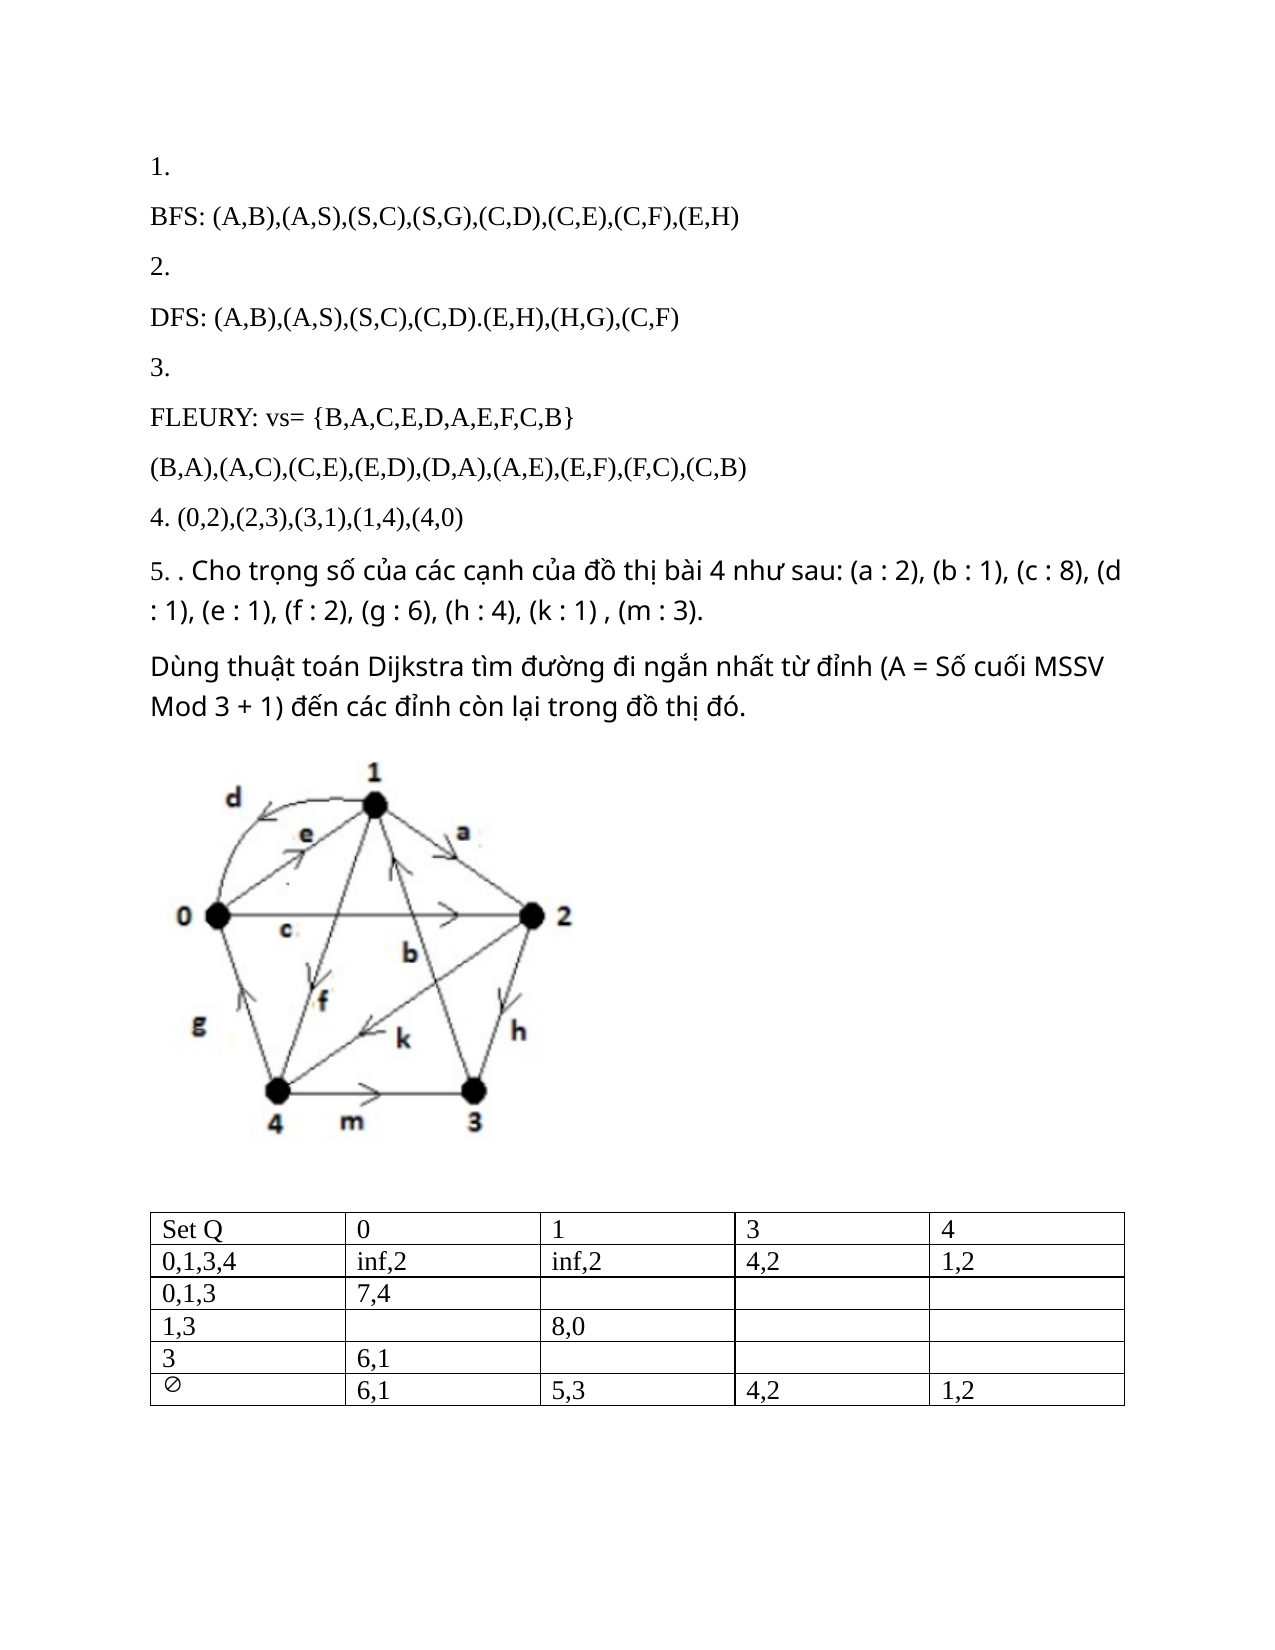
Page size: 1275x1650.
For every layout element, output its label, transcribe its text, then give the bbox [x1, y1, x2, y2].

table_cell 0,1,3,4 [151, 1245, 345, 1276]
table_header 4 [930, 1213, 1124, 1244]
table_cell 4,2 [736, 1374, 929, 1405]
table_cell [736, 1310, 929, 1341]
table_header 1 [541, 1213, 734, 1244]
table_cell 8,0 [541, 1310, 734, 1341]
table_cell [736, 1278, 929, 1309]
table_cell [930, 1342, 1124, 1373]
text 3. [150, 351, 1125, 382]
table_cell [930, 1278, 1124, 1309]
table_cell 3 [151, 1342, 345, 1373]
table_cell [346, 1310, 540, 1341]
table_cell 6,1 [346, 1342, 540, 1373]
table_cell [930, 1310, 1124, 1341]
table_cell 7,4 [346, 1278, 540, 1309]
text Dùng thuật toán Dijkstra tìm đường đi ngắn nhất từ đỉnh (A = Số cuối MSSV Mod 3 + 1) đến các đỉnh còn lại trong đồ thị đó. [150, 648, 1125, 724]
table_header 3 [736, 1213, 929, 1244]
table_cell 1,2 [930, 1374, 1124, 1405]
table_cell 4,2 [736, 1245, 929, 1276]
picture [150, 744, 618, 1143]
table_cell [541, 1342, 734, 1373]
table_cell 0,1,3 [151, 1278, 345, 1309]
table_cell [151, 1374, 345, 1405]
table_cell [541, 1278, 734, 1309]
table_cell inf,2 [541, 1245, 734, 1276]
text FLEURY: vs= {B,A,C,E,D,A,E,F,C,B} [150, 401, 1125, 432]
text 4. (0,2),(2,3),(3,1),(1,4),(4,0) [150, 501, 1125, 533]
table_cell 5,3 [541, 1374, 734, 1405]
table_cell 1,2 [930, 1245, 1124, 1276]
table_cell [736, 1342, 929, 1373]
table_cell 1,3 [151, 1310, 345, 1341]
text 2. [150, 250, 1125, 282]
text 5. . Cho trọng số của các cạnh của đồ thị bài 4 như sau: (a : 2), (b : 1), (c : 8), (d : 1), (e : 1), (f : 2), (g : 6), (h : 4), (k : 1) , (m : 3). [150, 552, 1125, 628]
table_cell 6,1 [346, 1374, 540, 1405]
text DFS: (A,B),(A,S),(S,C),(C,D).(E,H),(H,G),(C,F) [150, 301, 1125, 332]
text (B,A),(A,C),(C,E),(E,D),(D,A),(A,E),(E,F),(F,C),(C,B) [150, 451, 1125, 482]
table_cell inf,2 [346, 1245, 540, 1276]
table_header 0 [346, 1213, 540, 1244]
text BFS: (A,B),(A,S),(S,C),(S,G),(C,D),(C,E),(C,F),(E,H) [150, 200, 1125, 231]
text 1. [150, 150, 1125, 181]
table_header Set Q [151, 1213, 345, 1244]
